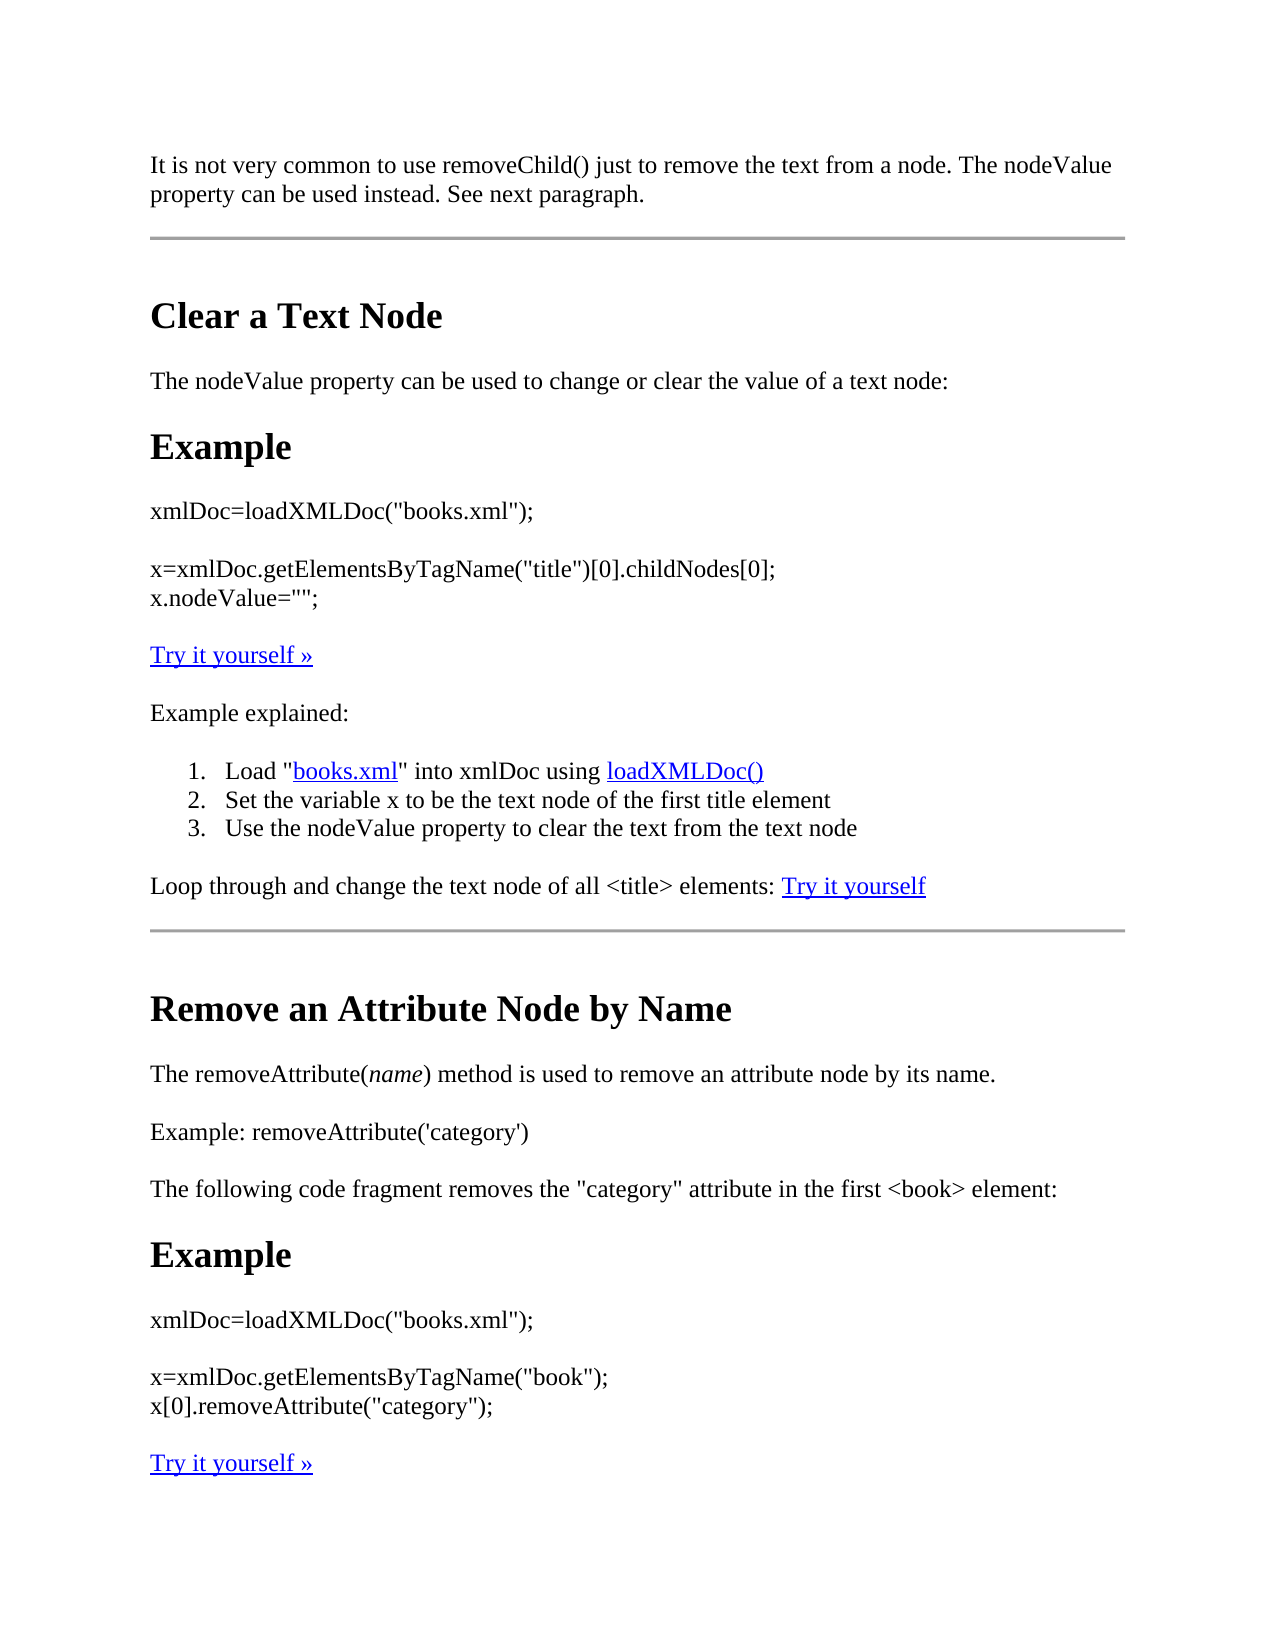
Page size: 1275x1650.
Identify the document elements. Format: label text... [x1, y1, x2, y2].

text Try it yourself » [150, 611, 1125, 669]
text Example [150, 1232, 1125, 1276]
text Remove an Attribute Node by Name [150, 986, 1125, 1029]
text Loop through and change the text node of all <title> elements: Try it yourself [150, 871, 1125, 900]
list Load "books.xml" into xmlDoc using loadXMLDoc() [187, 756, 1125, 785]
text The nodeValue property can be used to change or clear the value of a text node: [150, 366, 1125, 395]
text xmlDoc=loadXMLDoc("books.xml"); x=xmlDoc.getElementsByTagName("title")[0].childNodes[0]; x.nodeValue=""; [150, 496, 1125, 611]
text Try it yourself » [150, 1420, 1125, 1477]
text Example: removeAttribute('category') [150, 1117, 1125, 1145]
text The following code fragment removes the "category" attribute in the first <book> element: [150, 1174, 1125, 1203]
list Set the variable x to be the text node of the first title element [187, 785, 1125, 813]
text Example explained: [150, 698, 1125, 727]
text Clear a Text Node [150, 294, 1125, 337]
text It is not very common to use removeChild() just to remove the text from a node. The nodeValue property can be used instead. See next paragraph. [150, 150, 1125, 207]
text The removeAttribute(name) method is used to remove an attribute node by its name. [150, 1059, 1125, 1087]
list Use the nodeValue property to clear the text from the text node [187, 813, 1125, 842]
text xmlDoc=loadXMLDoc("books.xml"); x=xmlDoc.getElementsByTagName("book"); x[0].removeAttribute("category"); [150, 1305, 1125, 1420]
text Example [150, 424, 1125, 467]
